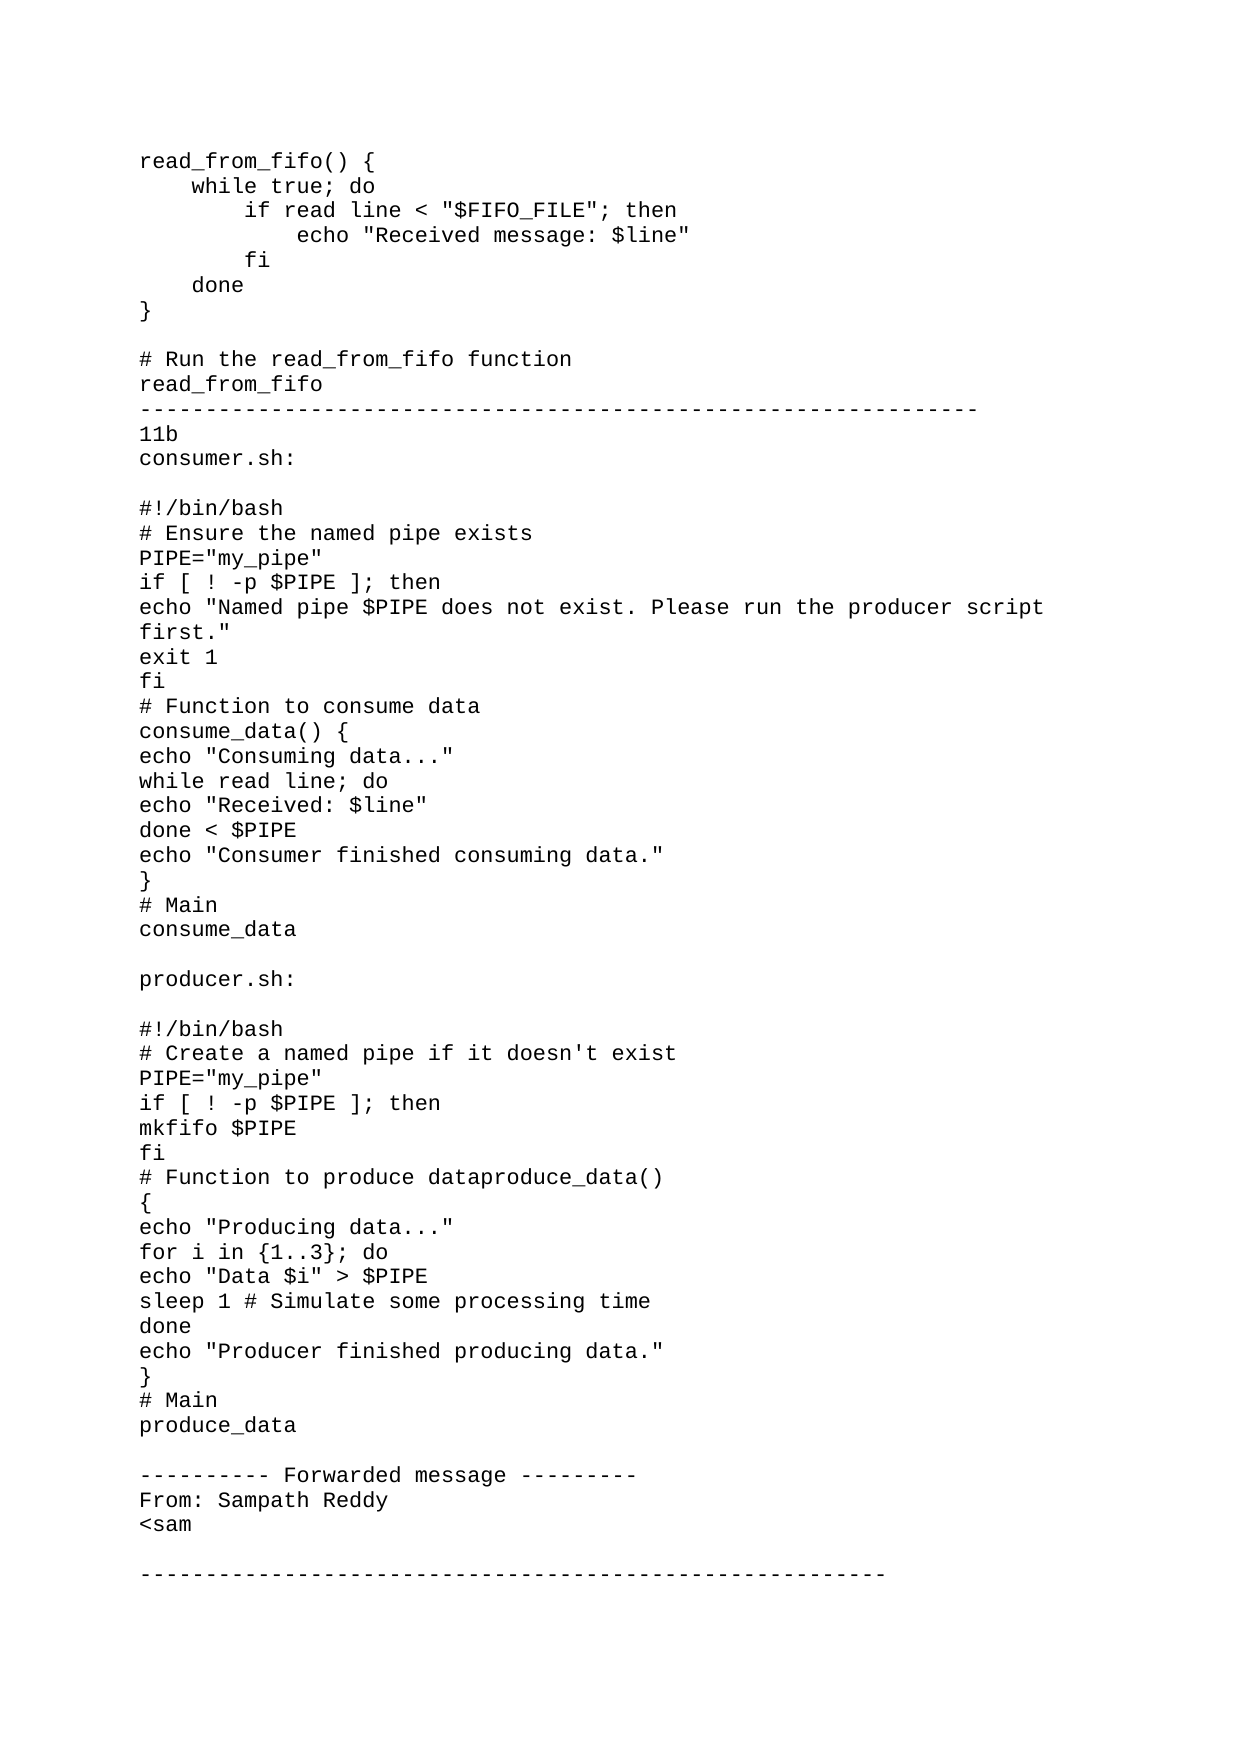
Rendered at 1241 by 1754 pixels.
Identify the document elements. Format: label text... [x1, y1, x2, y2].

text read_from_fifo() { [139, 150, 1101, 175]
text } [139, 869, 1101, 894]
text fi [139, 249, 1101, 274]
text consumer.sh: [139, 447, 1101, 472]
text if [ ! -p $PIPE ]; then [139, 571, 1101, 596]
text produce_data [139, 1414, 1101, 1439]
text mkfifo $PIPE [139, 1117, 1101, 1142]
text { [139, 1191, 1101, 1216]
text fi [139, 671, 1101, 695]
text exit 1 [139, 646, 1101, 671]
text echo "Named pipe $PIPE does not exist. Please run the producer script first." [139, 596, 1101, 646]
text <sam [139, 1513, 1101, 1538]
text # Function to produce dataproduce_data() [139, 1166, 1101, 1191]
text echo "Consumer finished consuming data." [139, 844, 1101, 869]
text # Run the read_from_fifo function [139, 348, 1101, 373]
text echo "Producer finished producing data." [139, 1340, 1101, 1365]
text # Function to consume data [139, 695, 1101, 720]
text consume_data [139, 918, 1101, 943]
text while true; do [139, 175, 1101, 199]
text done < $PIPE [139, 819, 1101, 844]
text ---------------------------------------------------------------- [139, 398, 1101, 423]
text # Main [139, 894, 1101, 918]
text echo "Consuming data..." [139, 745, 1101, 770]
text --------------------------------------------------------- [139, 1563, 1101, 1588]
text echo "Received: $line" [139, 794, 1101, 819]
text 11b [139, 423, 1101, 447]
text done [139, 1315, 1101, 1340]
text read_from_fifo [139, 373, 1101, 398]
text } [139, 1365, 1101, 1389]
text } [139, 299, 1101, 323]
text PIPE="my_pipe" [139, 547, 1101, 571]
text if read line < "$FIFO_FILE"; then [139, 199, 1101, 224]
text sleep 1 # Simulate some processing time [139, 1290, 1101, 1315]
text for i in {1..3}; do [139, 1241, 1101, 1266]
text if [ ! -p $PIPE ]; then [139, 1092, 1101, 1117]
text # Main [139, 1389, 1101, 1414]
text while read line; do [139, 770, 1101, 794]
text # Ensure the named pipe exists [139, 522, 1101, 547]
text ---------- Forwarded message --------- [139, 1464, 1101, 1489]
text echo "Received message: $line" [139, 224, 1101, 249]
text #!/bin/bash [139, 1018, 1101, 1042]
text #!/bin/bash [139, 497, 1101, 522]
text done [139, 274, 1101, 299]
text echo "Data $i" > $PIPE [139, 1266, 1101, 1290]
text From: Sampath Reddy [139, 1489, 1101, 1513]
text # Create a named pipe if it doesn't exist [139, 1042, 1101, 1067]
text echo "Producing data..." [139, 1216, 1101, 1241]
text PIPE="my_pipe" [139, 1067, 1101, 1092]
text fi [139, 1142, 1101, 1166]
text producer.sh: [139, 968, 1101, 993]
text consume_data() { [139, 720, 1101, 745]
